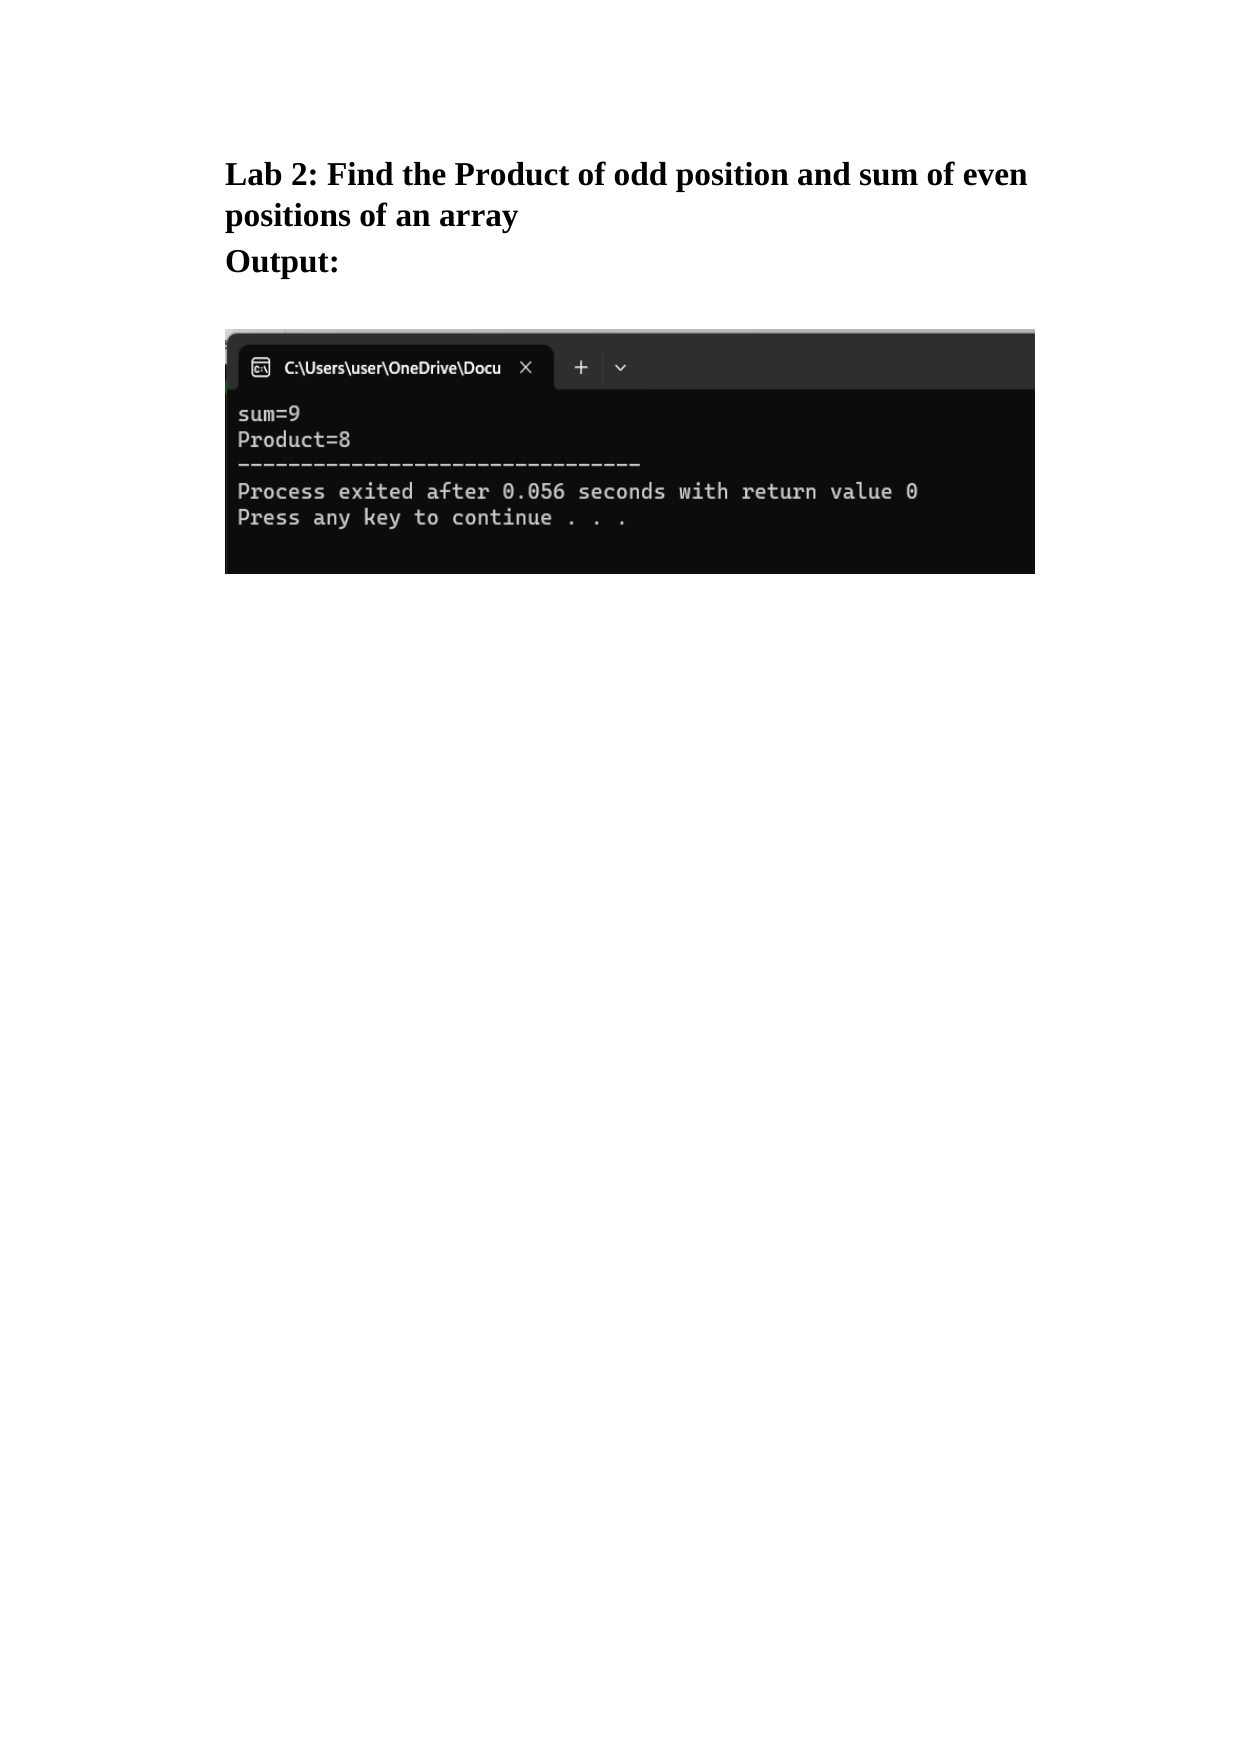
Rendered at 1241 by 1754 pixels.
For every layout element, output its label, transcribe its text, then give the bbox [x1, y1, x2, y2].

subtitle Lab 2: Find the Product of odd position and sum of even positions of an array [225, 154, 1090, 234]
subtitle Output: [225, 241, 1090, 279]
picture [225, 329, 1035, 574]
